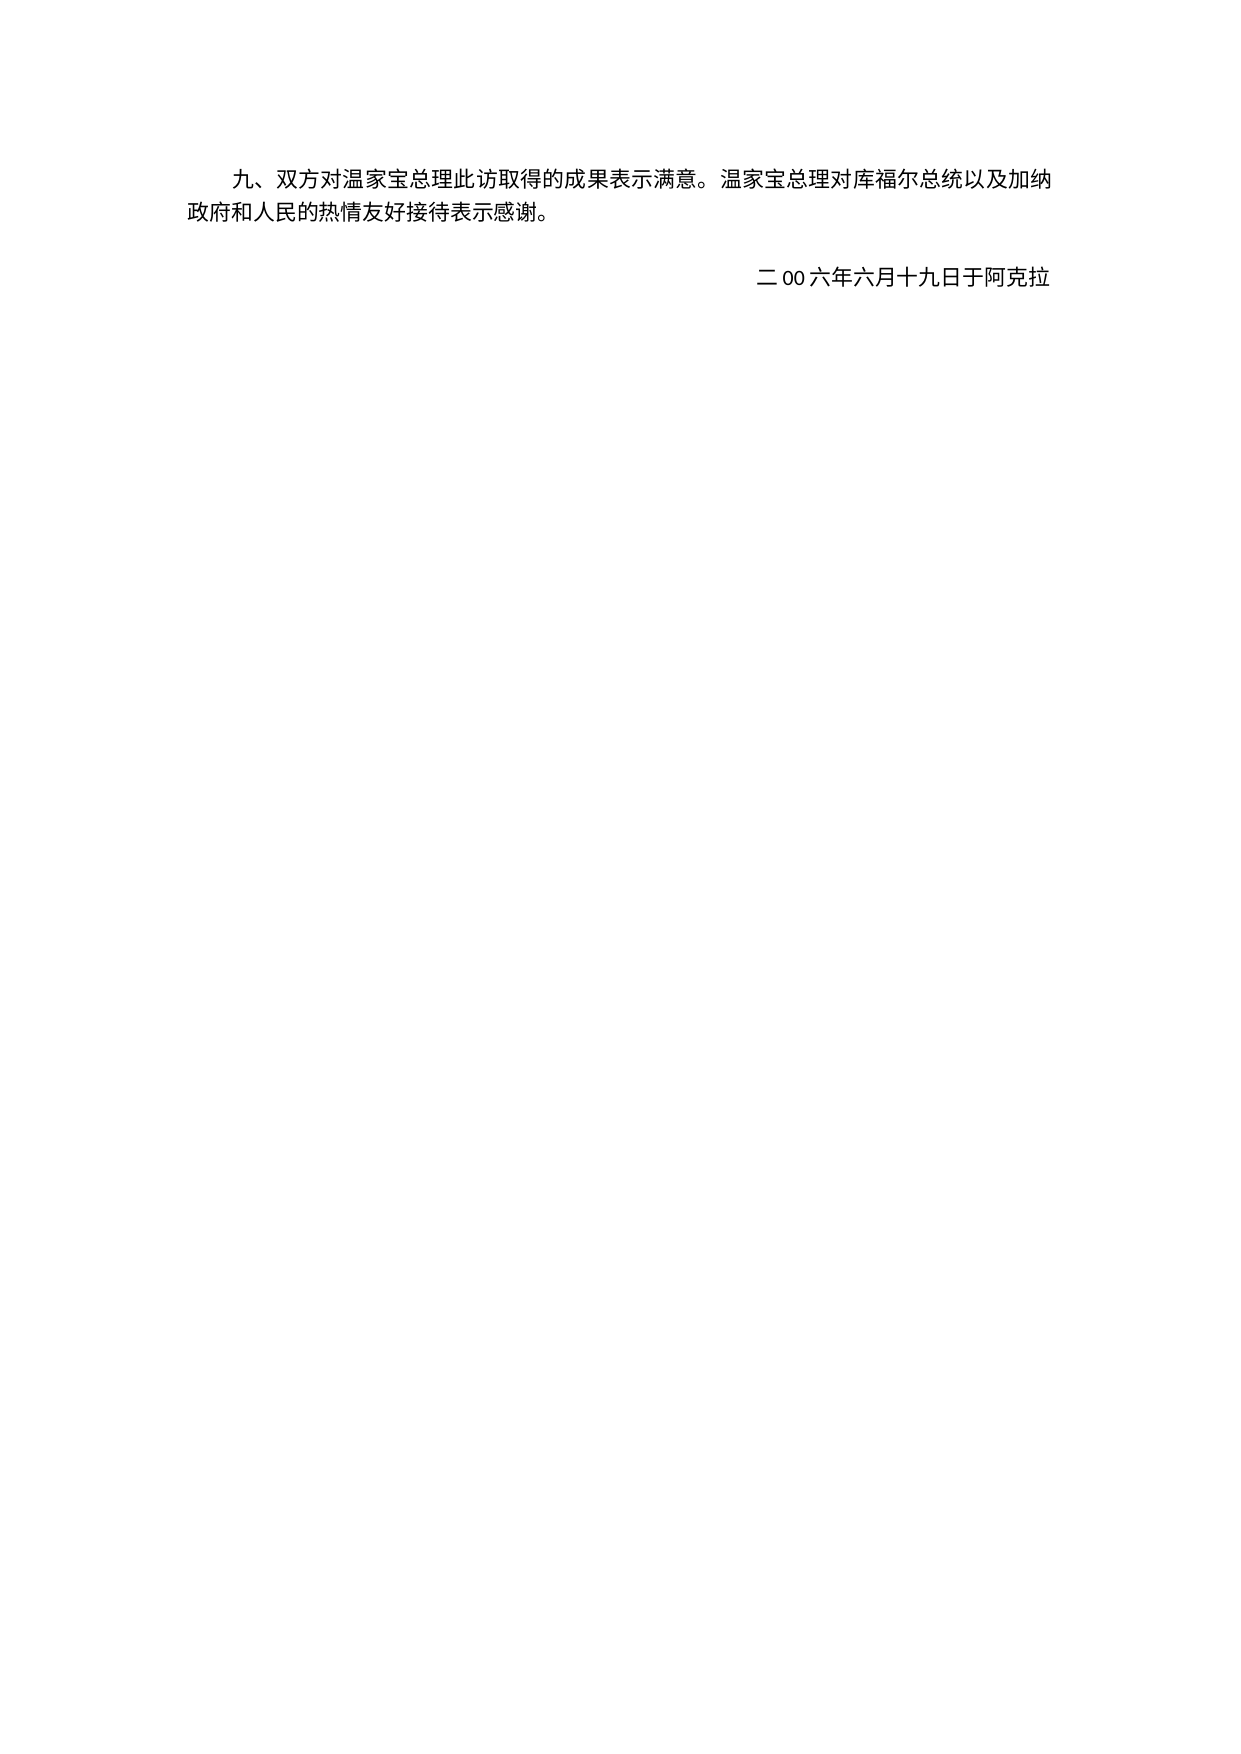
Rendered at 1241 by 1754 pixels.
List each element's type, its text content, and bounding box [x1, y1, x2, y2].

text 二00六年六月十九日于阿克拉 [187, 259, 1053, 292]
text 九、双方对温家宝总理此访取得的成果表示满意。温家宝总理对库福尔总统以及加纳政府和人民的热情友好接待表示感谢。 [187, 162, 1053, 227]
